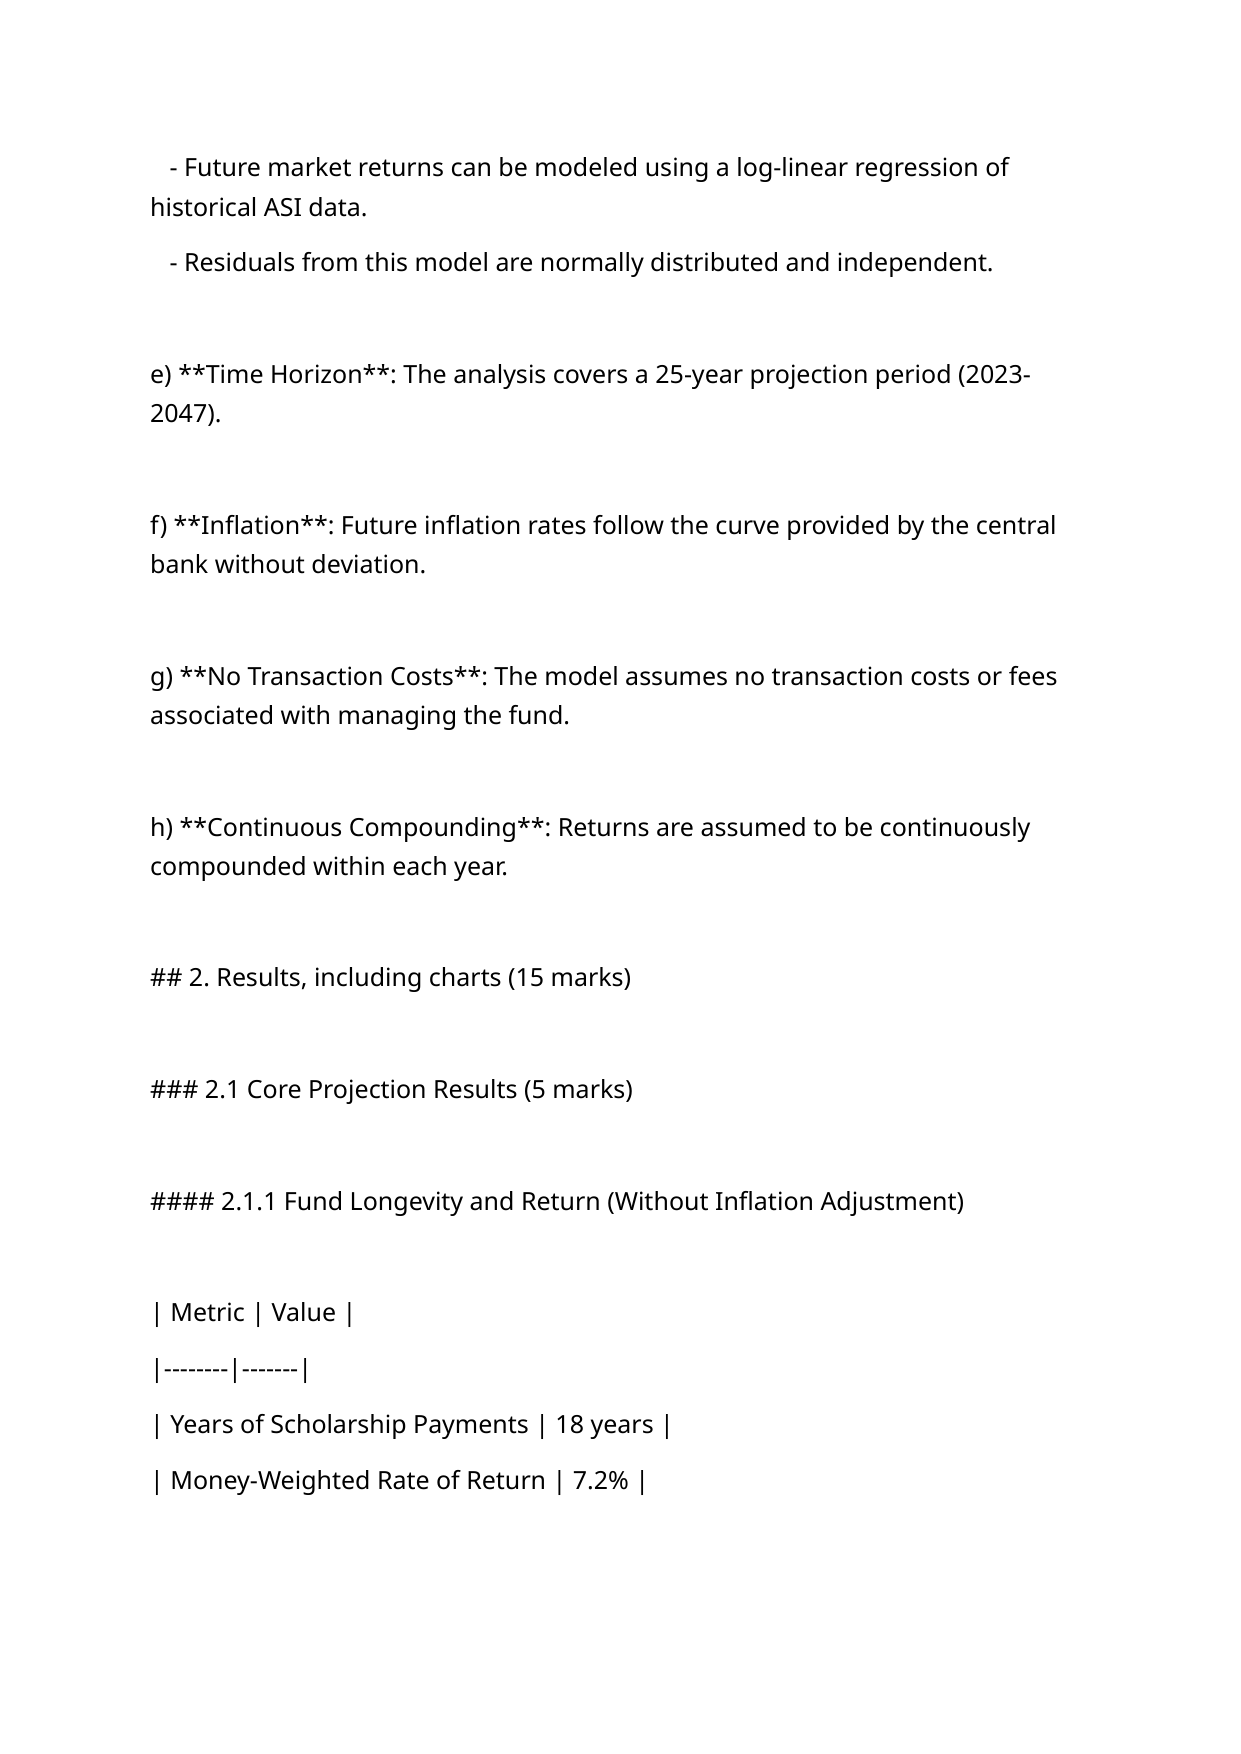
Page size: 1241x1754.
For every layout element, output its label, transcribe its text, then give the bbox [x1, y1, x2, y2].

text h) **Continuous Compounding**: Returns are assumed to be continuously compounded within each year. [150, 809, 1090, 882]
text | Years of Scholarship Payments | 18 years | [150, 1407, 1090, 1441]
text - Residuals from this model are normally distributed and independent. [150, 245, 1090, 279]
text f) **Inflation**: Future inflation rates follow the curve provided by the central bank without deviation. [150, 507, 1090, 581]
text g) **No Transaction Costs**: The model assumes no transaction costs or fees associated with managing the fund. [150, 658, 1090, 732]
text e) **Time Horizon**: The analysis covers a 25-year projection period (2023-2047). [150, 357, 1090, 430]
text ## 2. Results, including charts (15 marks) [150, 960, 1090, 994]
text - Future market returns can be modeled using a log-linear regression of historical ASI data. [150, 150, 1090, 223]
text |--------|-------| [150, 1351, 1090, 1385]
text | Money-Weighted Rate of Return | 7.2% | [150, 1462, 1090, 1497]
text | Metric | Value | [150, 1295, 1090, 1329]
text #### 2.1.1 Fund Longevity and Return (Without Inflation Adjustment) [150, 1183, 1090, 1217]
text ### 2.1 Core Projection Results (5 marks) [150, 1072, 1090, 1106]
